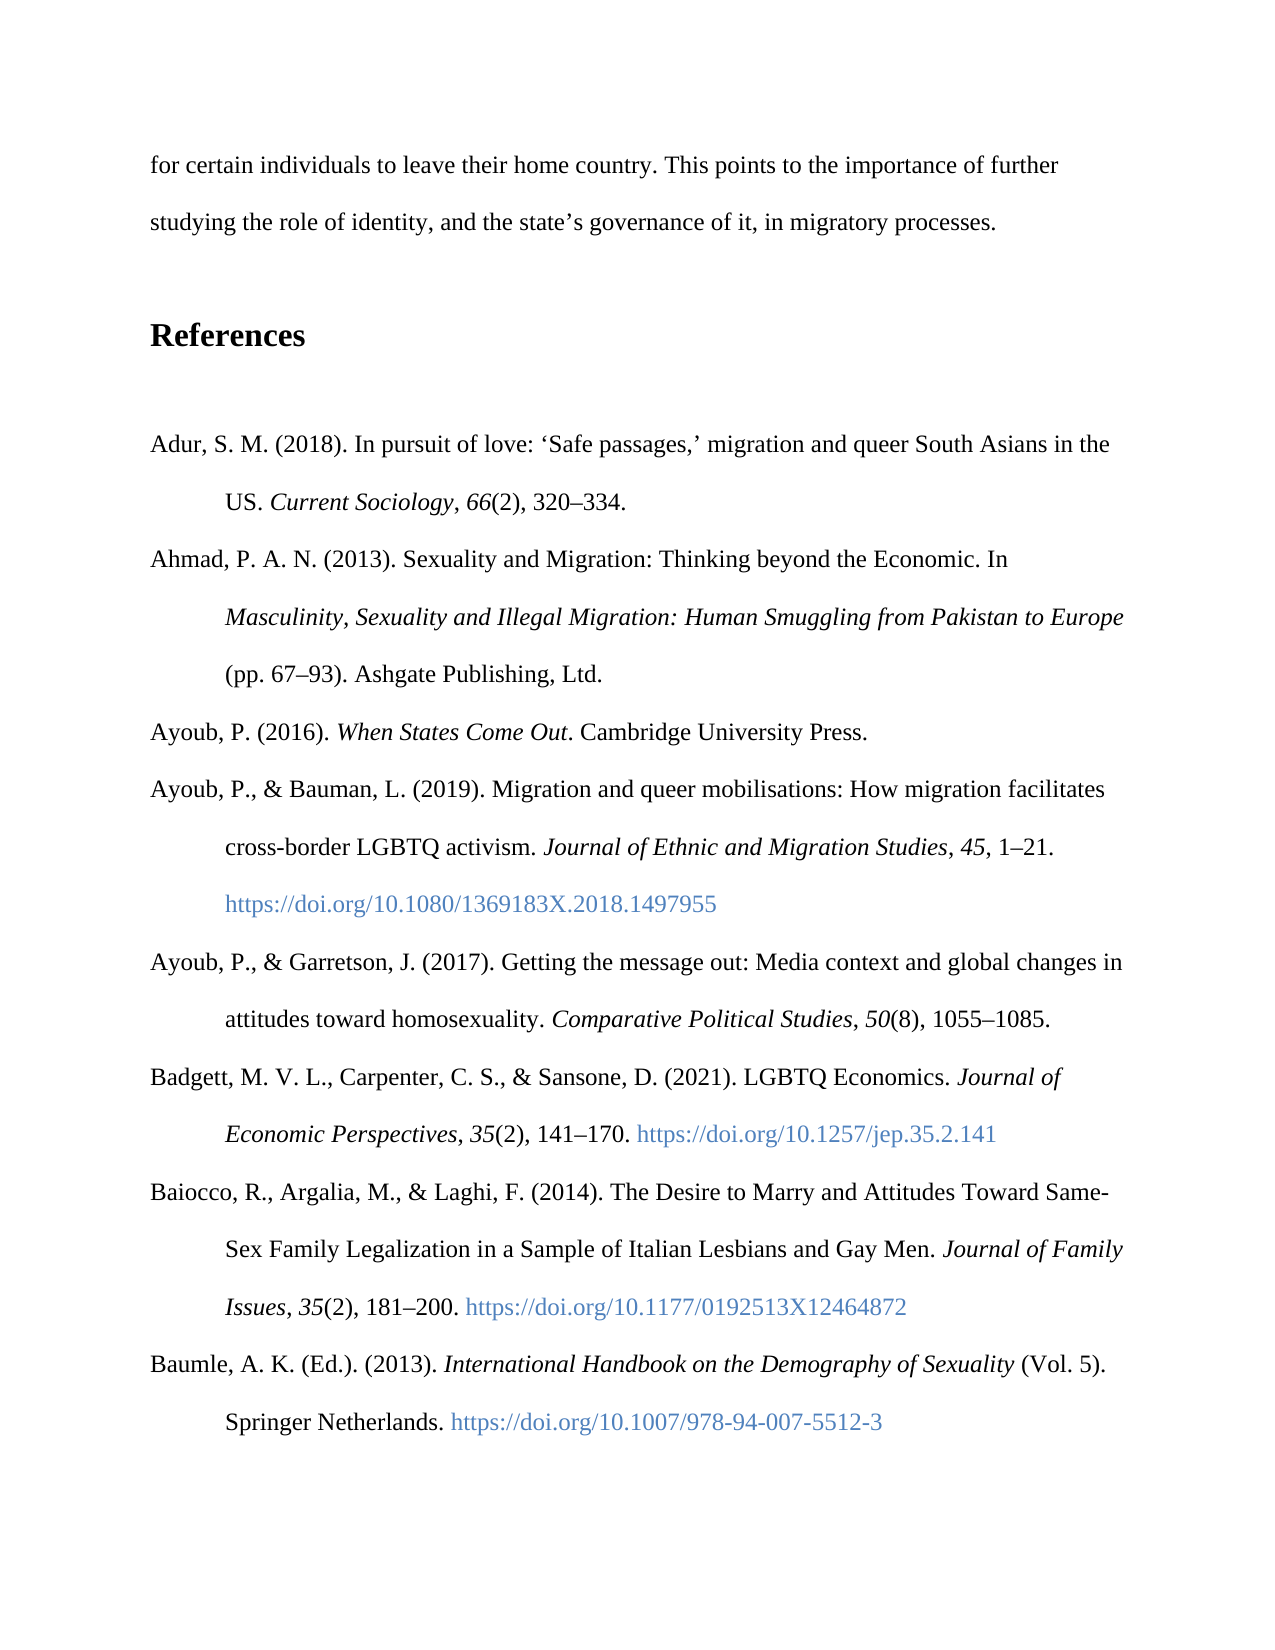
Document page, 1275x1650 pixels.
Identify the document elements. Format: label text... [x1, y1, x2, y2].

text Baumle, A. K. (Ed.). (2013). International Handbook on the Demography of Sexuality (Vol. 5). Springer Netherlands. https://doi.org/10.1007/978-94-007-5512-3 [150, 1349, 1125, 1436]
text Baiocco, R., Argalia, M., & Laghi, F. (2014). The Desire to Marry and Attitudes Toward Same-Sex Family Legalization in a Sample of Italian Lesbians and Gay Men. Journal of Family Issues, 35(2), 181–200. https://doi.org/10.1177/0192513X12464872 [150, 1177, 1125, 1321]
text Badgett, M. V. L., Carpenter, C. S., & Sansone, D. (2021). LGBTQ Economics. Journal of Economic Perspectives, 35(2), 141–170. https://doi.org/10.1257/jep.35.2.141 [150, 1062, 1125, 1148]
subtitle References [150, 315, 1125, 353]
text Ayoub, P. (2016). When States Come Out. Cambridge University Press. [150, 717, 1125, 746]
text Ayoub, P., & Bauman, L. (2019). Migration and queer mobilisations: How migration facilitates cross-border LGBTQ activism. Journal of Ethnic and Migration Studies, 45, 1–21. https://doi.org/10.1080/1369183X.2018.1497955 [150, 774, 1125, 918]
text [150, 150, 1125, 236]
text Adur, S. M. (2018). In pursuit of love: ‘Safe passages,’ migration and queer South Asians in the US. Current Sociology, 66(2), 320–334. [150, 429, 1125, 516]
text Ayoub, P., & Garretson, J. (2017). Getting the message out: Media context and global changes in attitudes toward homosexuality. Comparative Political Studies, 50(8), 1055–1085. [150, 947, 1125, 1033]
text Ahmad, P. A. N. (2013). Sexuality and Migration: Thinking beyond the Economic. In Masculinity, Sexuality and Illegal Migration: Human Smuggling from Pakistan to Europe (pp. 67–93). Ashgate Publishing, Ltd. [150, 544, 1125, 688]
